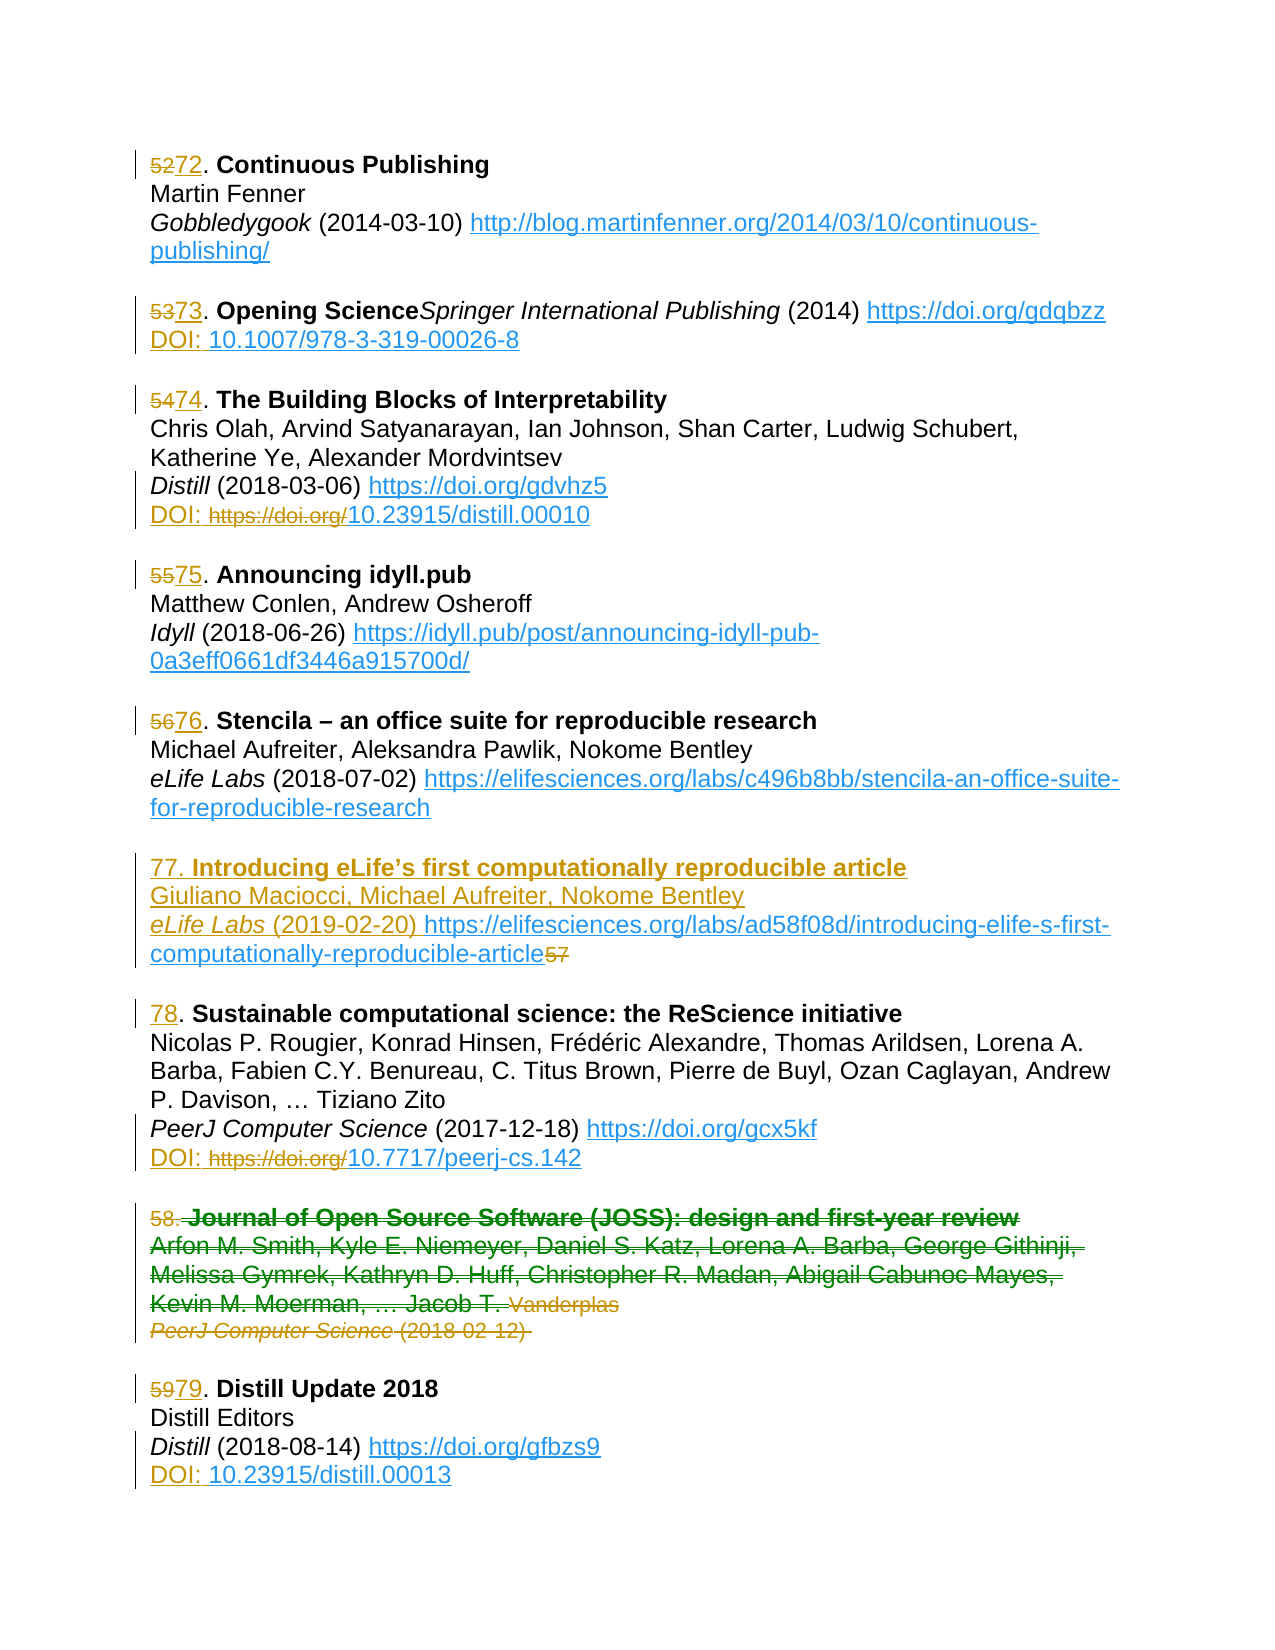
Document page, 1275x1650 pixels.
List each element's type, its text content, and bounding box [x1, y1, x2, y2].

text https://elifesciences.org/labs/ad58f08d/introducing-elife-s-first-computationally-reproducible-article [150, 852, 1125, 967]
text . Distill Update 2018 Distill Editors Distill (2018-08-14) https://doi.org/gfbzs910.23915/distill.00013 [150, 1374, 1125, 1489]
text . Announcing idyll.pub Matthew Conlen, Andrew Osheroff Idyll (2018-06-26) https://idyll.pub/post/announcing-idyll-pub-0a3eff0661df3446a915700d/ [150, 560, 1125, 675]
text . Continuous Publishing Martin Fenner Gobbledygook (2014-03-10) http://blog.martinfenner.org/2014/03/10/continuous-publishing/ [150, 150, 1125, 265]
text . The Building Blocks of Interpretability Chris Olah, Arvind Satyanarayan, Ian Johnson, Shan Carter, Ludwig Schubert, Katherine Ye, Alexander Mordvintsev Distill (2018-03-06) https://doi.org/gdvhz510.23915/distill.00010 [150, 385, 1125, 529]
text . Opening ScienceSpringer International Publishing (2014) https://doi.org/gdqbzz10.1007/978-3-319-00026-8 [150, 296, 1125, 354]
text . Sustainable computational science: the ReScience initiative Nicolas P. Rougier, Konrad Hinsen, Frédéric Alexandre, Thomas Arildsen, Lorena A. Barba, Fabien C.Y. Benureau, C. Titus Brown, Pierre de Buyl, Ozan Caglayan, Andrew P. Davison, … Tiziano Zito PeerJ Computer Science (2017-12-18) https://doi.org/gcx5kf10.7717/peerj-cs.142 [150, 999, 1125, 1171]
text . Stencila – an office suite for reproducible research Michael Aufreiter, Aleksandra Pawlik, Nokome Bentley eLife Labs (2018-07-02) https://elifesciences.org/labs/c496b8bb/stencila-an-office-suite-for-reproducible-research [150, 706, 1125, 821]
